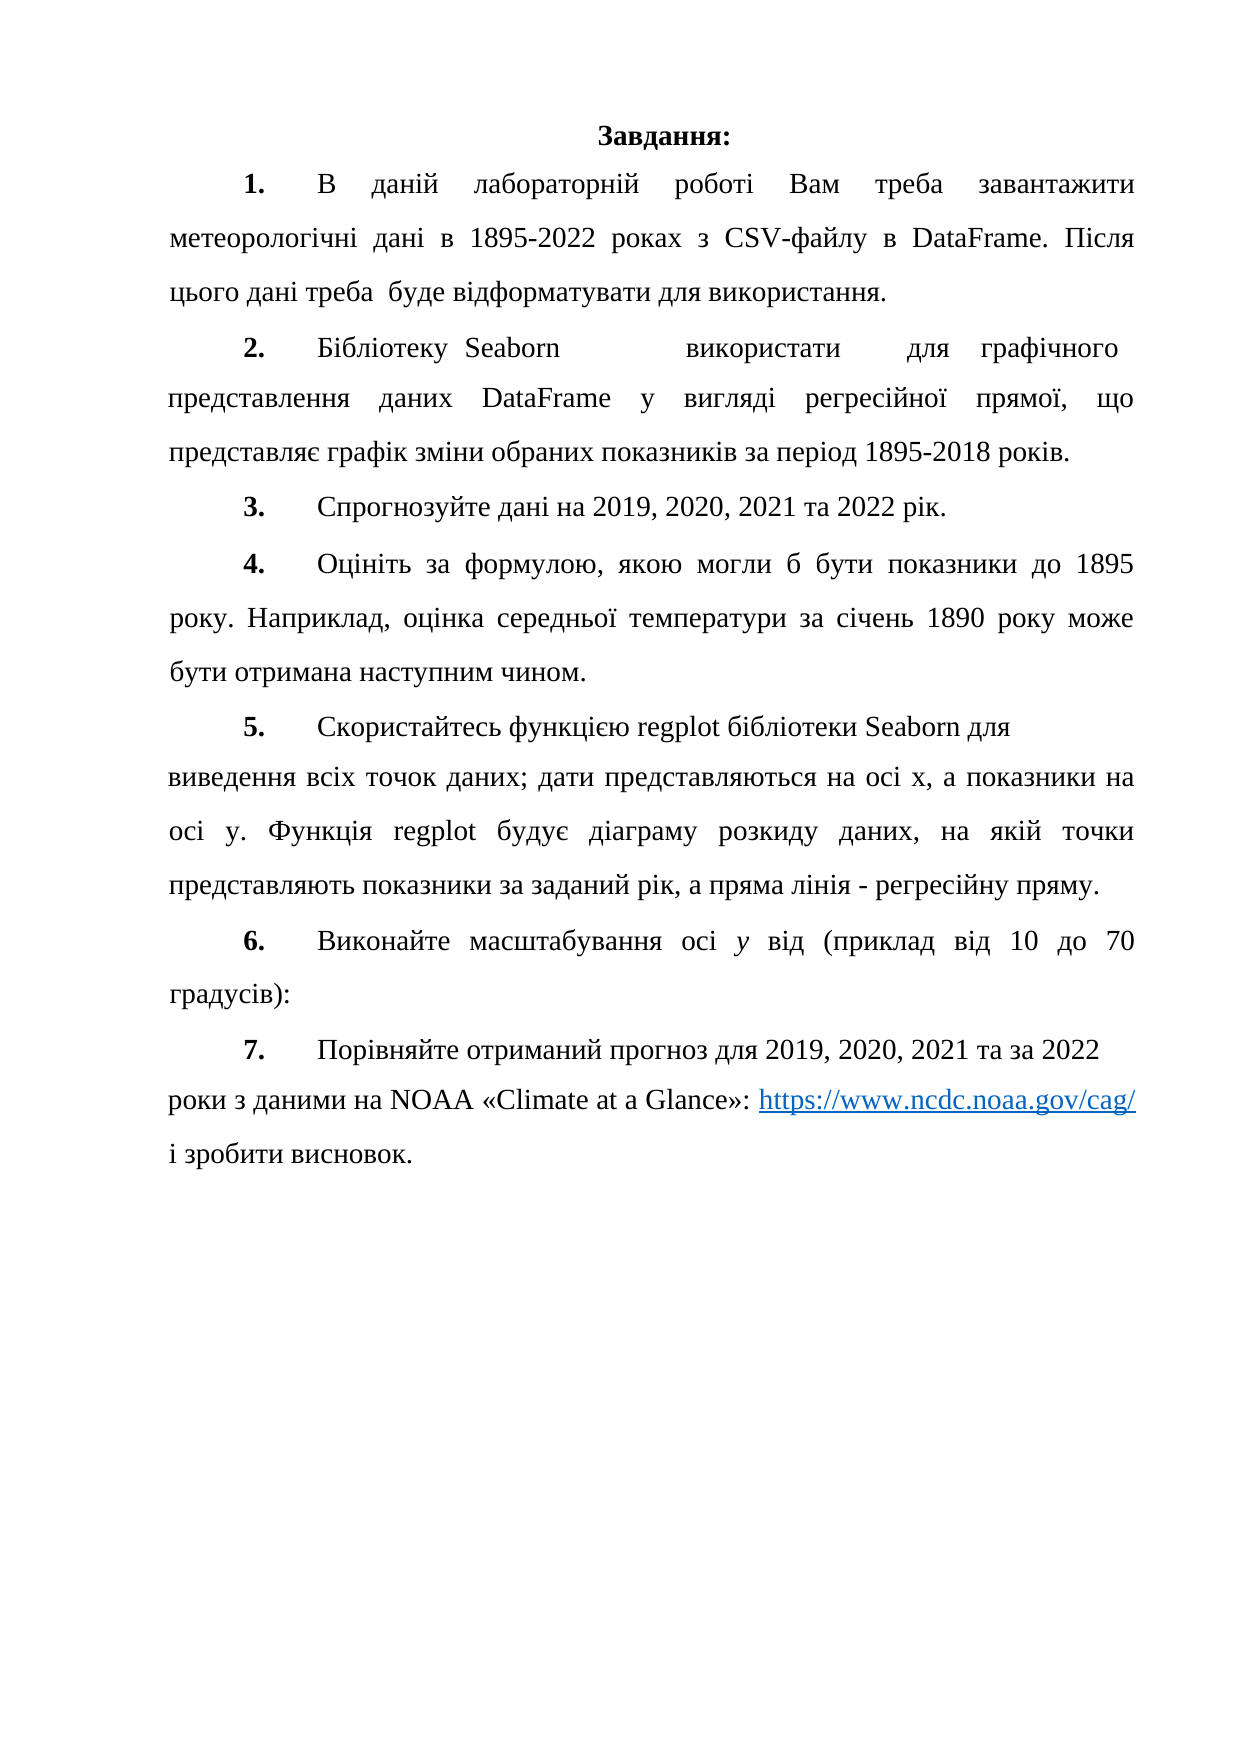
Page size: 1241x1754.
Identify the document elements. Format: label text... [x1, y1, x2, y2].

list Оцініть за формулою, якою могли б бути показники до 1895 року. Наприклад, оцінка середньої температури за січень 1890 року може бути отримана наступним чином. [169, 546, 1135, 687]
text виведення всіх точок даних; дати представляються на осі x, а показники на осі y. Функція regplot будує діаграму розкиду даних, на якій точки представляють показники за заданий рік, а пряма лінія - регресійну пряму. [168, 759, 1135, 901]
text представлення даних DataFrame у вигляді регресійної прямої, що представляє графік зміни обраних показників за період 1895-2018 років. [168, 380, 1135, 467]
list Бібліотеку Seaborn використати для графічного [169, 330, 1135, 363]
list В даній лабораторній роботі Вам треба завантажити метеорологічні дані в 1895-2022 роках з CSV-файлу в DataFrame. Після цього дані треба буде відформатувати для використання. [169, 166, 1135, 308]
list Виконайте масштабування осі у від (приклад від 10 до 70 градусів): [169, 923, 1135, 1010]
list Скористайтесь функцією regplot бібліотеки Seaborn для [169, 709, 1135, 743]
list Спрогнозуйте дані на 2019, 2020, 2021 та 2022 рік. [169, 489, 1135, 523]
subtitle Завдання: [169, 118, 1159, 152]
text роки з даними на NOAA «Climate at a Glance»: https://www.ncdc.noaa.gov/cag/ і зробити висновок. [168, 1082, 1135, 1169]
list Порівняйте отриманий прогноз для 2019, 2020, 2021 та за 2022 [169, 1032, 1135, 1066]
